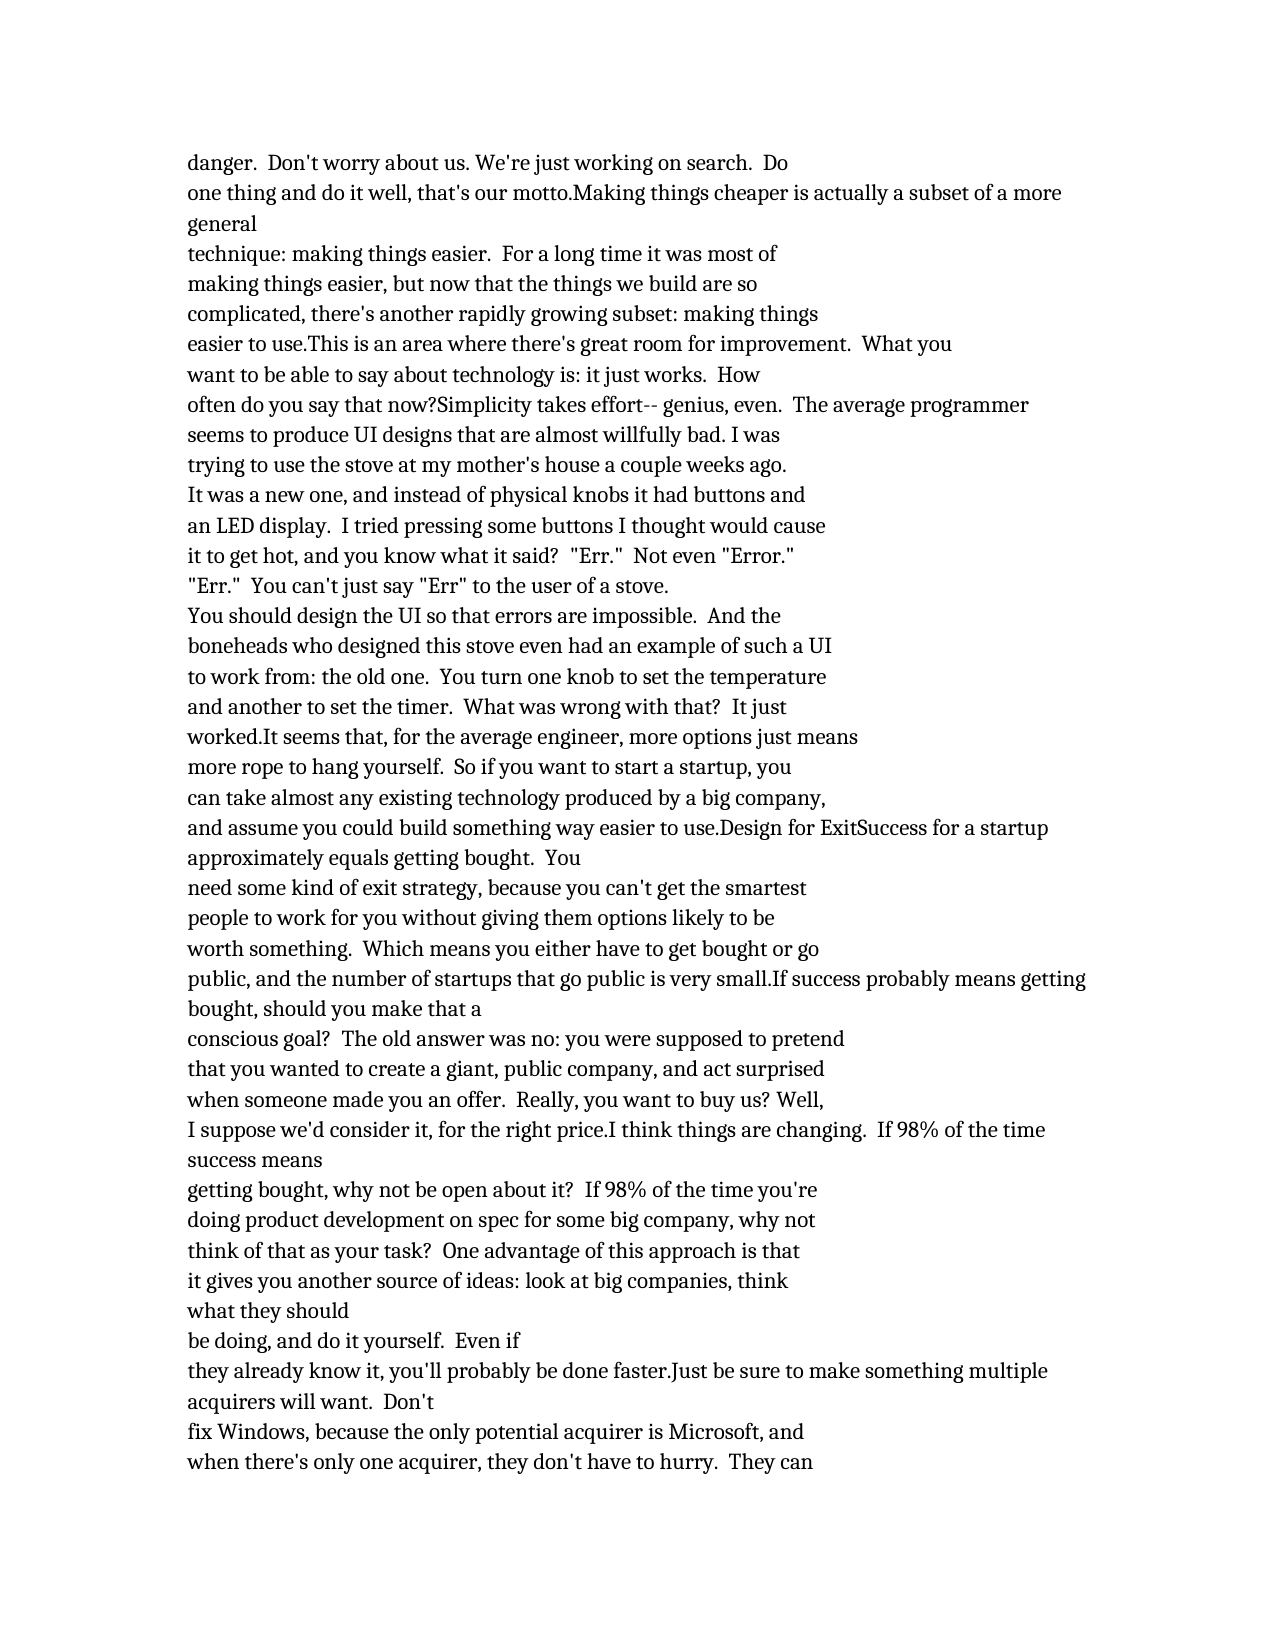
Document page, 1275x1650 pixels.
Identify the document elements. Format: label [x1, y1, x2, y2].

text [187, 150, 1087, 1475]
